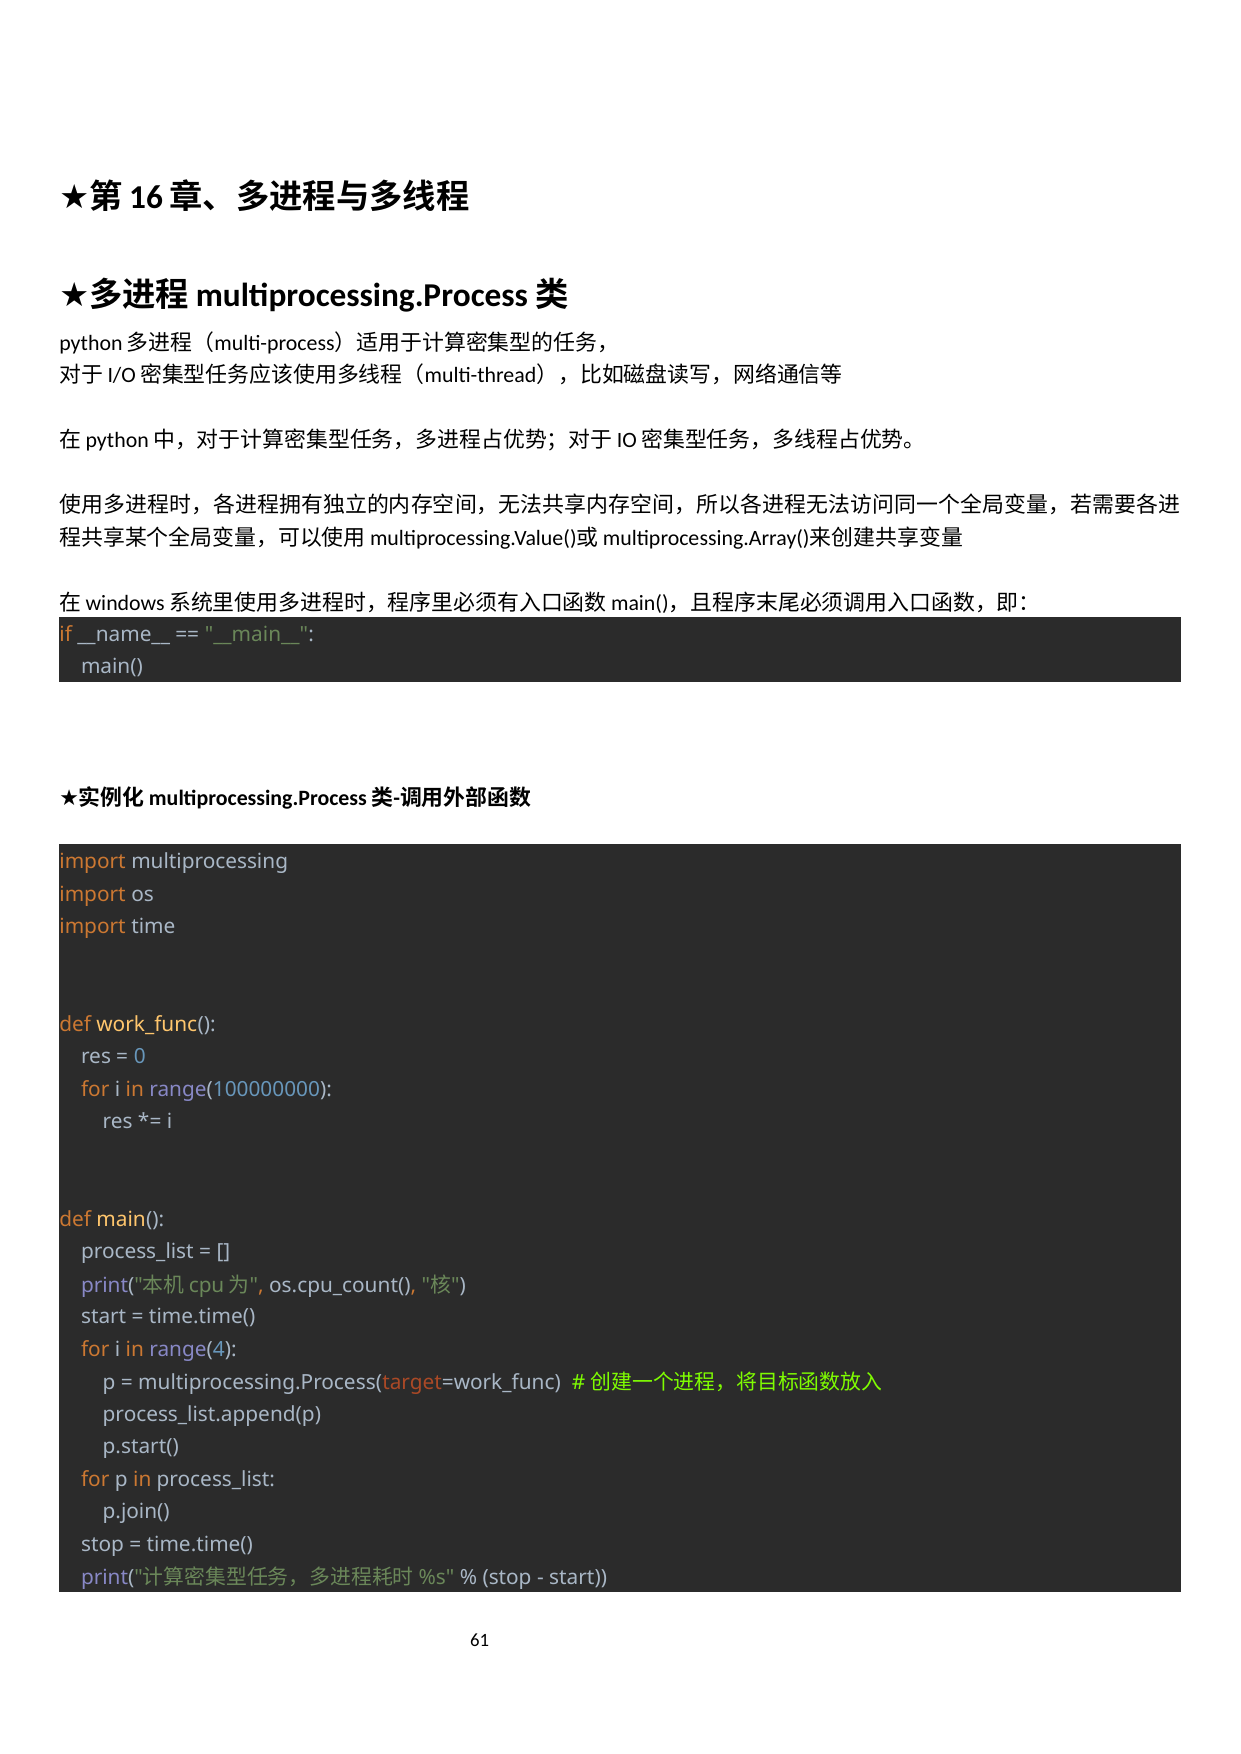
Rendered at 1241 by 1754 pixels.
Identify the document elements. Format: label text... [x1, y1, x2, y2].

text python多进程（multi-process）适用于计算密集型的任务， [59, 324, 1181, 357]
text ★第16章、多进程与多线程 [59, 162, 1181, 227]
text 使用多进程时，各进程拥有独立的内存空间，无法共享内存空间，所以各进程无法访问同一个全局变量，若需要各进程共享某个全局变量，可以使用multiprocessing.Value()或multiprocessing.Array()来创建共享变量 [59, 487, 1181, 552]
text 对于I/O密集型任务应该使用多线程（multi-thread），比如磁盘读写，网络通信等 [59, 357, 1181, 389]
text 在windows系统里使用多进程时，程序里必须有入口函数main()，且程序末尾必须调用入口函数，即： [59, 584, 1181, 617]
text if __name__ == "__main__": main() [59, 617, 1181, 682]
text ★实例化multiprocessing.Process类-调用外部函数 [59, 779, 1181, 812]
text ★多进程multiprocessing.Process类 [59, 259, 1181, 324]
text 在python中，对于计算密集型任务，多进程占优势；对于IO密集型任务，多线程占优势。 [59, 422, 1181, 454]
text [59, 844, 1181, 1592]
